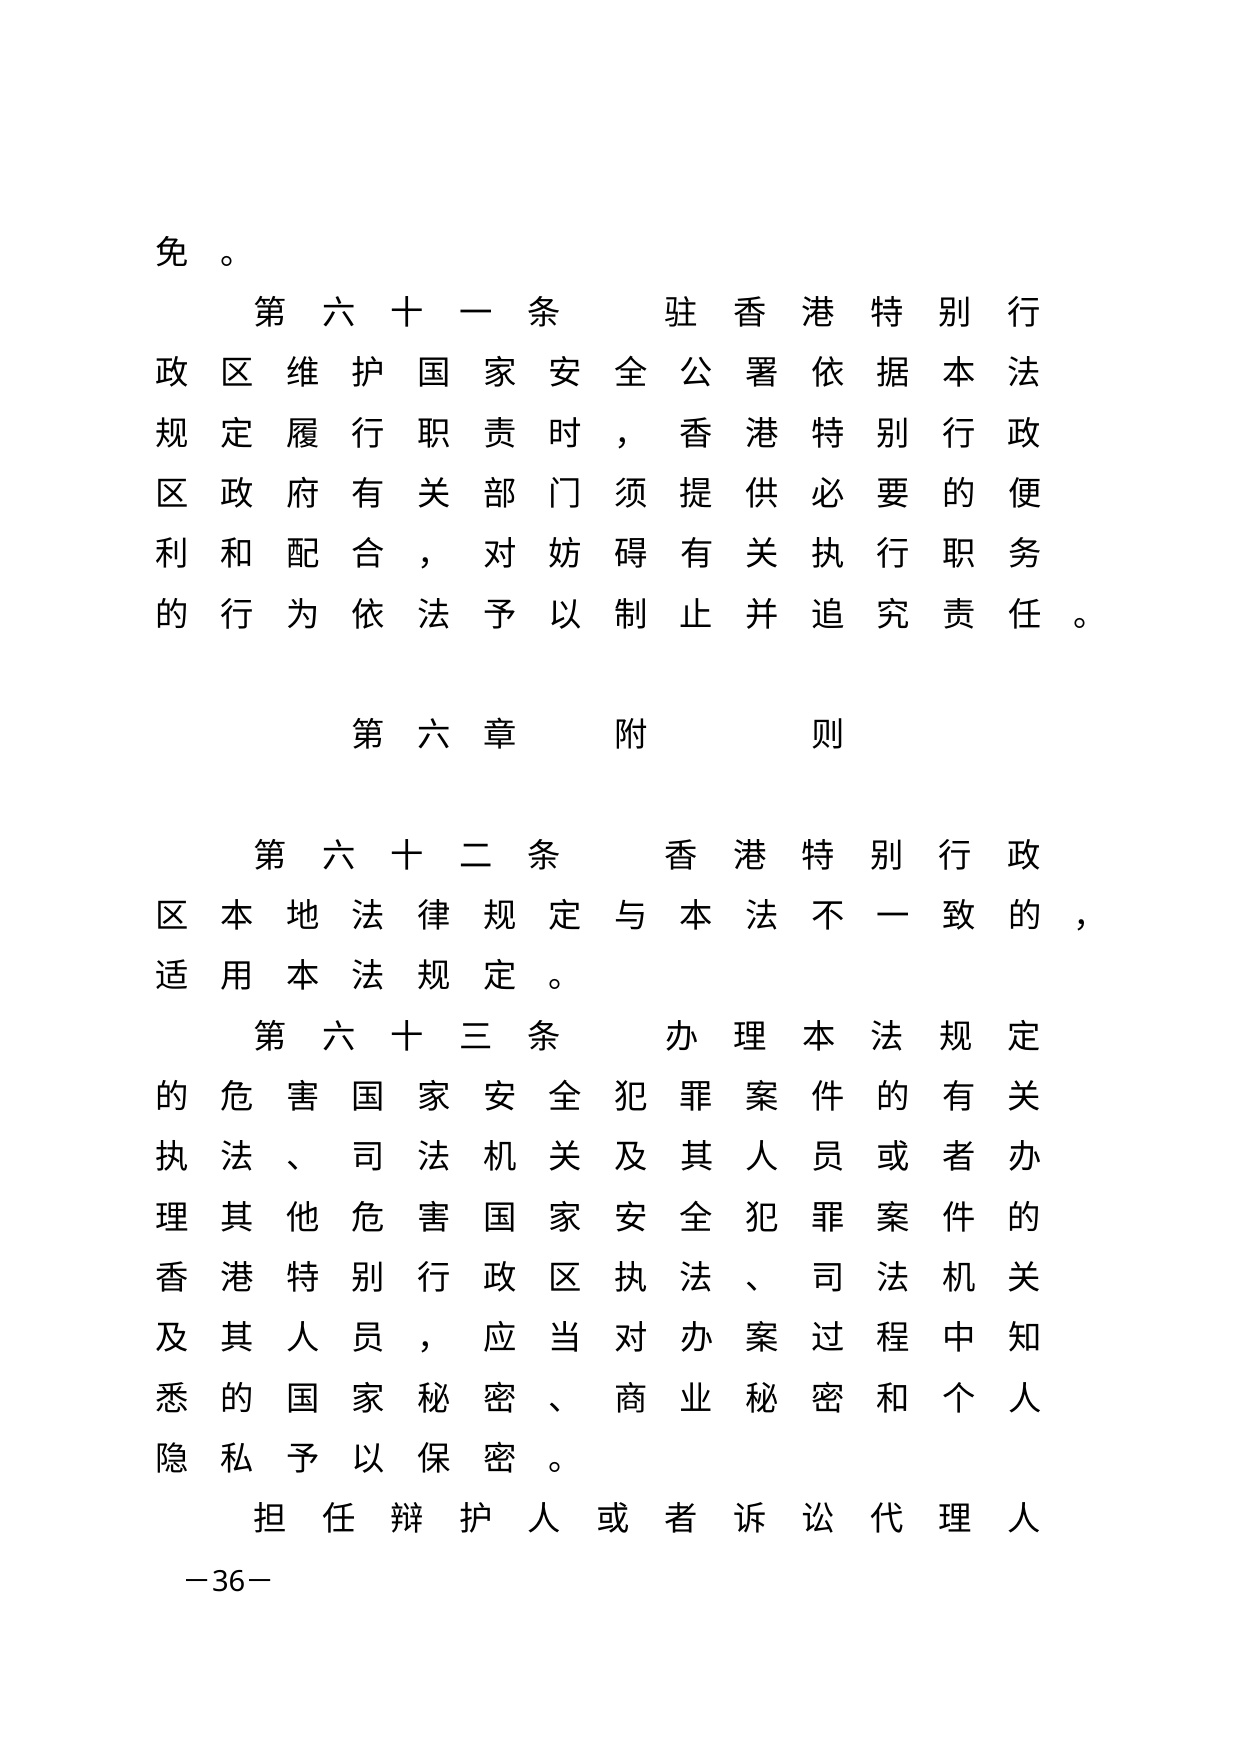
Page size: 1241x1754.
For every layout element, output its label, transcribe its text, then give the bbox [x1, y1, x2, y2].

text 第六十二条 香港特别行政区本地法律规定与本法不一致的，适用本法规定。 [155, 823, 1073, 1003]
text 驻香港特别行政区维护国家安全公署及其人员享有香港特别行政区法律规定的其他权利和豁免。 [155, 219, 1073, 280]
text 担任辩护人或者诉讼代理人的律师应当保守在执业活动中知悉的国家秘密、商业秘密和个人隐私。 [155, 1486, 1073, 1546]
text 第六章 附 则 [155, 702, 1073, 762]
text 第六十三条 办理本法规定的危害国家安全犯罪案件的有关执法、司法机关及其人员或者办理其他危害国家安全犯罪案件的香港特别行政区执法、司法机关及其人员，应当对办案过程中知悉的国家秘密、商业秘密和个人隐私予以保密。 [155, 1003, 1073, 1486]
text 第六十一条 驻香港特别行政区维护国家安全公署依据本法规定履行职责时，香港特别行政区政府有关部门须提供必要的便利和配合，对妨碍有关执行职务的行为依法予以制止并追究责任。 [155, 280, 1073, 642]
